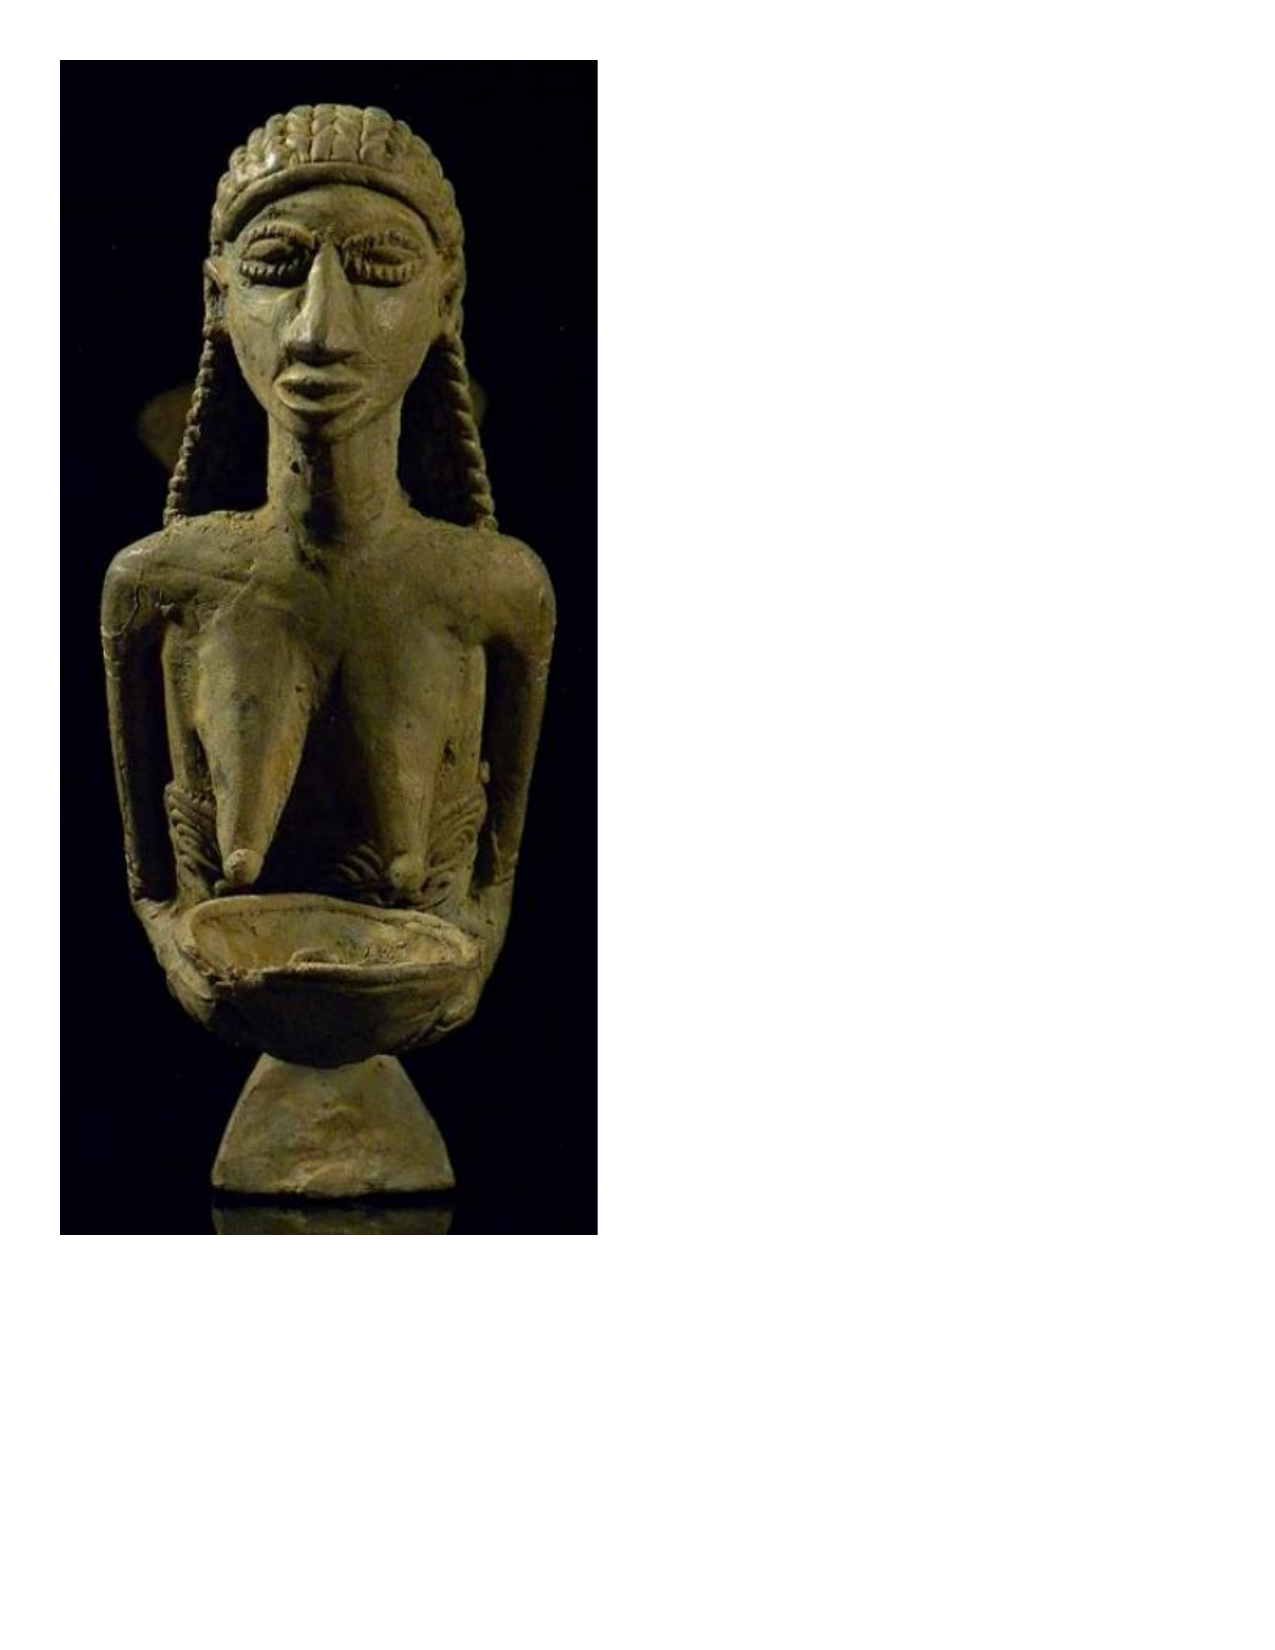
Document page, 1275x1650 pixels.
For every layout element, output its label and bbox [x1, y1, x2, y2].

picture [60, 60, 598, 1235]
